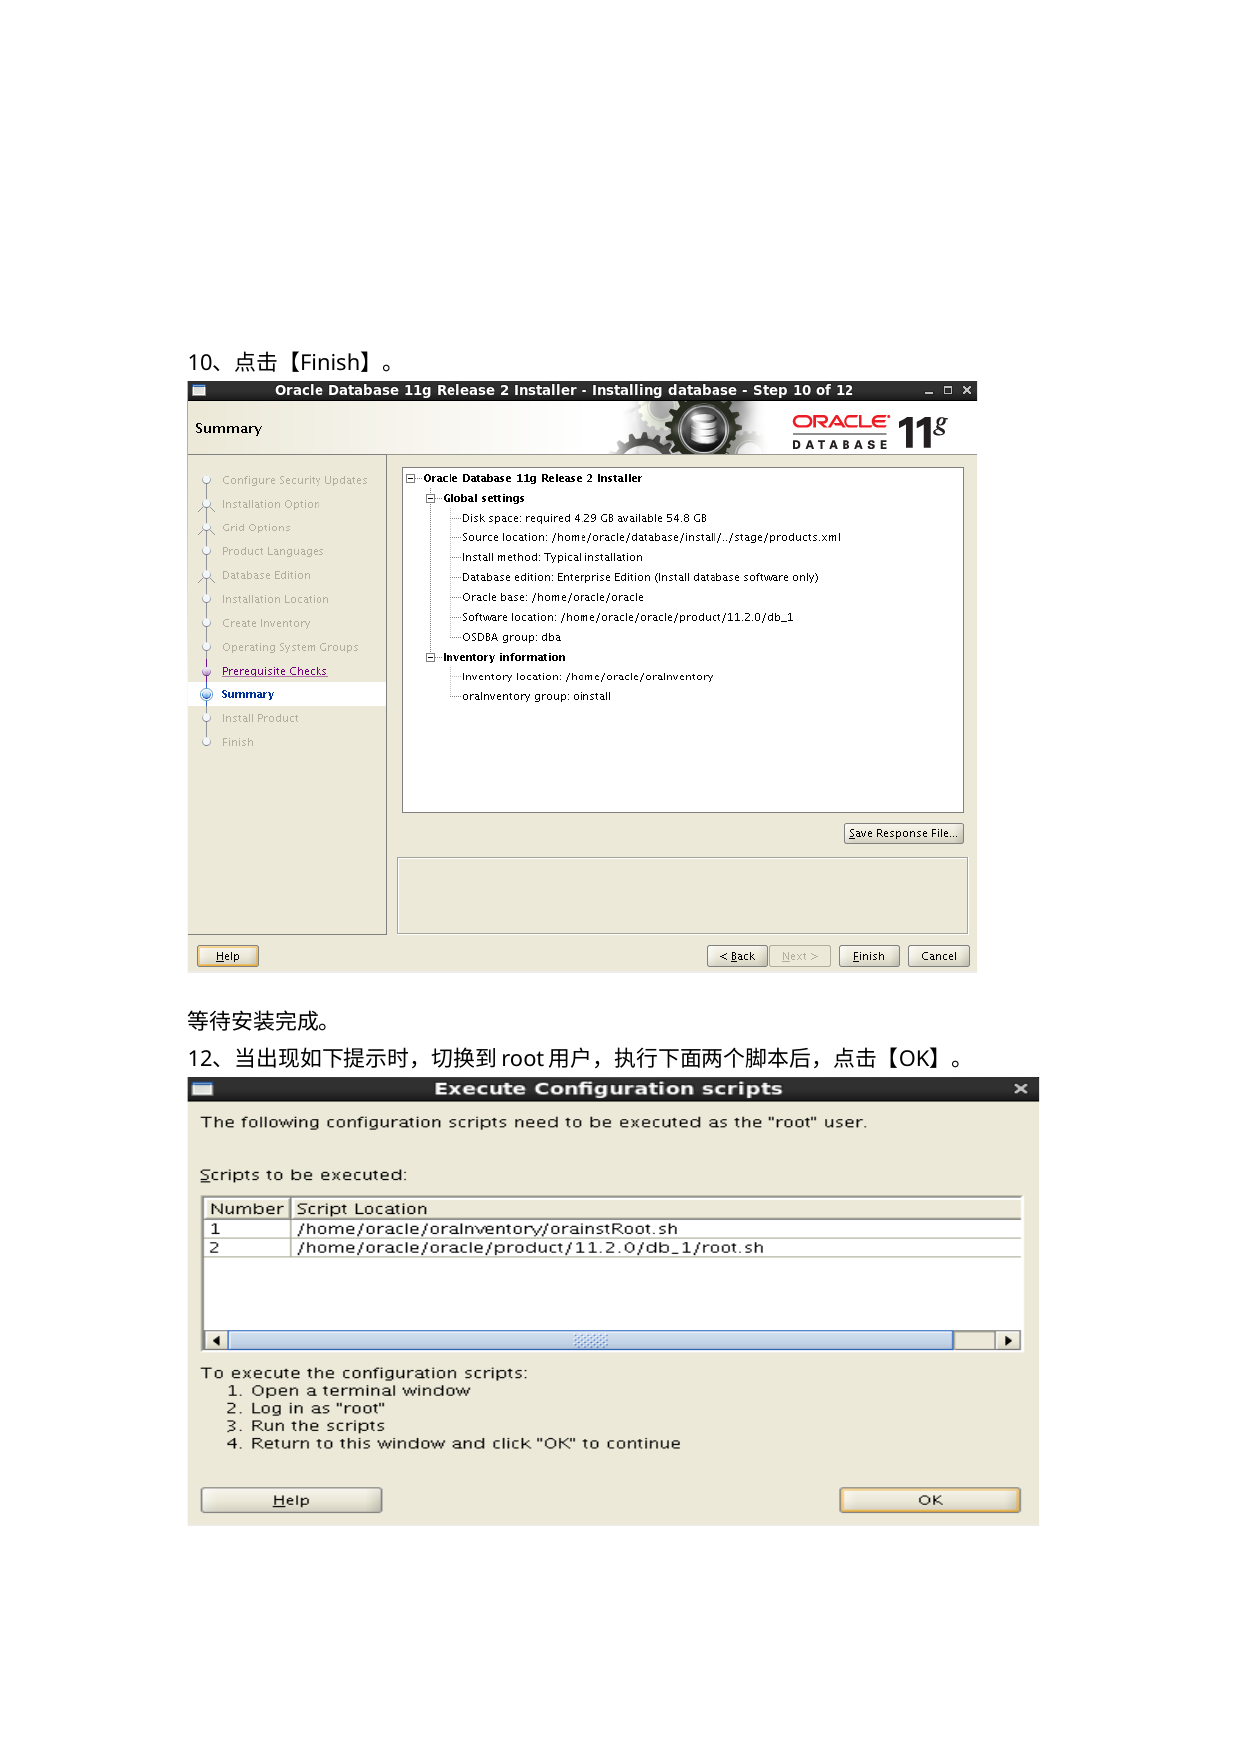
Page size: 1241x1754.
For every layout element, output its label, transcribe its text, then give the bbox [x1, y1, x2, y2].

picture [187, 1077, 1040, 1526]
text 等待安装完成。 [187, 1003, 1053, 1036]
text 10、点击【Finish】。 [187, 345, 1053, 377]
picture [187, 381, 978, 973]
text 12、当出现如下提示时，切换到root用户，执行下面两个脚本后，点击【OK】。 [187, 1041, 1053, 1073]
